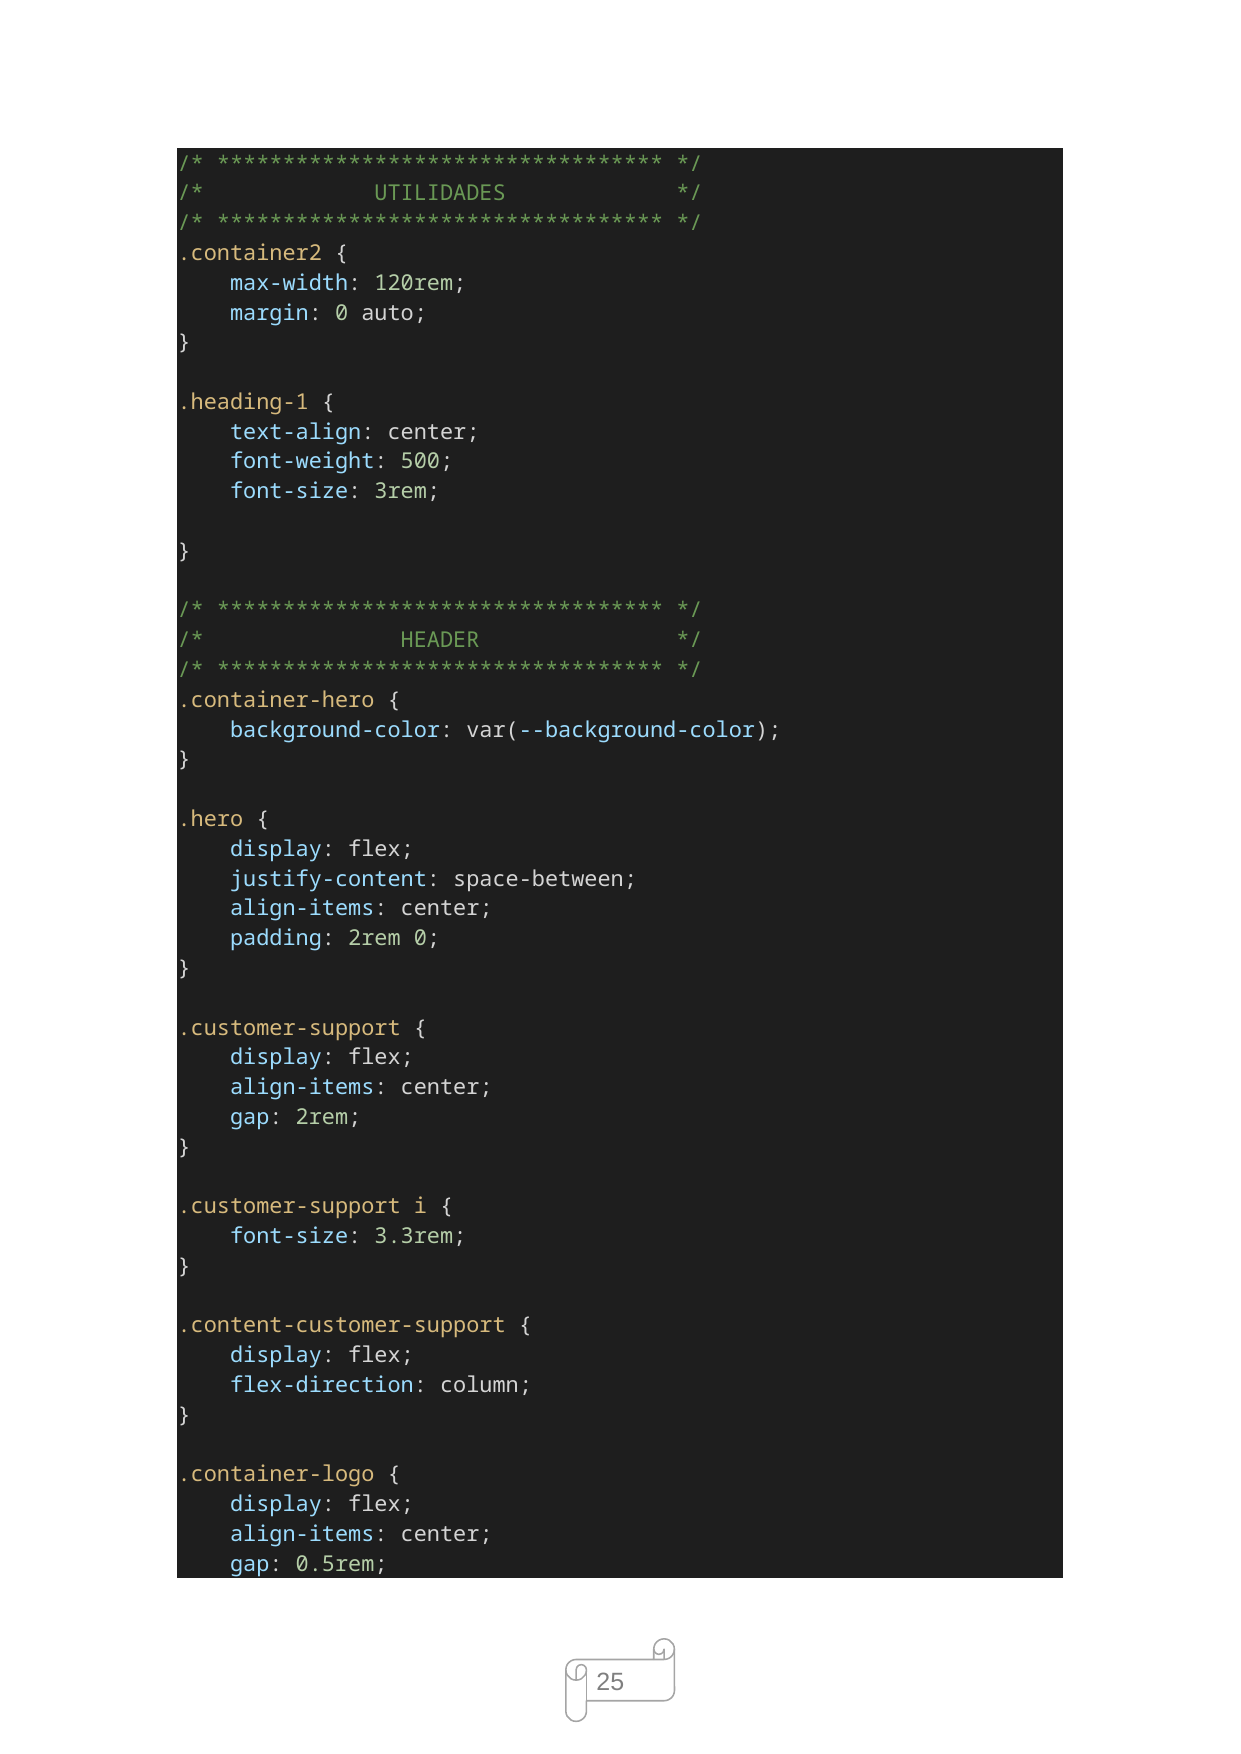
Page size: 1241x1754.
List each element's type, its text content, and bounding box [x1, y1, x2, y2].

text align-items: center; [177, 1518, 1063, 1548]
text } [177, 1131, 1063, 1161]
text text-align: center; [177, 416, 1063, 446]
text /* ********************************** */ [177, 654, 1063, 684]
text /* HEADER */ [177, 624, 1063, 654]
text max-width: 120rem; [177, 267, 1063, 297]
text font-size: 3rem; [177, 475, 1063, 505]
text display: flex; [177, 1041, 1063, 1071]
text /* ********************************** */ [177, 148, 1063, 177]
text /* UTILIDADES */ [177, 177, 1063, 207]
text display: flex; [177, 1339, 1063, 1369]
text /* ********************************** */ [177, 207, 1063, 237]
text gap: 2rem; [177, 1101, 1063, 1131]
text } [177, 952, 1063, 982]
text } [177, 1399, 1063, 1429]
text justify-content: space-between; [177, 863, 1063, 892]
text font-size: 3.3rem; [177, 1220, 1063, 1250]
text .customer-support i { [177, 1190, 1063, 1220]
text background-color: var(--background-color); [177, 714, 1063, 743]
text .hero { [177, 803, 1063, 833]
text .content-customer-support { [177, 1309, 1063, 1339]
text /* ********************************** */ [177, 594, 1063, 624]
text display: flex; [177, 833, 1063, 863]
text } [177, 326, 1063, 356]
text font-weight: 500; [177, 446, 1063, 475]
text } [177, 1250, 1063, 1280]
text } [177, 743, 1063, 773]
text .heading-1 { [177, 386, 1063, 416]
text .container2 { [177, 237, 1063, 267]
text padding: 2rem 0; [177, 922, 1063, 952]
text display: flex; [177, 1488, 1063, 1518]
text flex-direction: column; [177, 1369, 1063, 1399]
text } [177, 535, 1063, 565]
text gap: 0.5rem; [177, 1548, 1063, 1578]
text .container-hero { [177, 684, 1063, 714]
text align-items: center; [177, 1071, 1063, 1101]
text align-items: center; [177, 892, 1063, 922]
text margin: 0 auto; [177, 297, 1063, 326]
text .customer-support { [177, 1012, 1063, 1041]
text .container-logo { [177, 1458, 1063, 1488]
